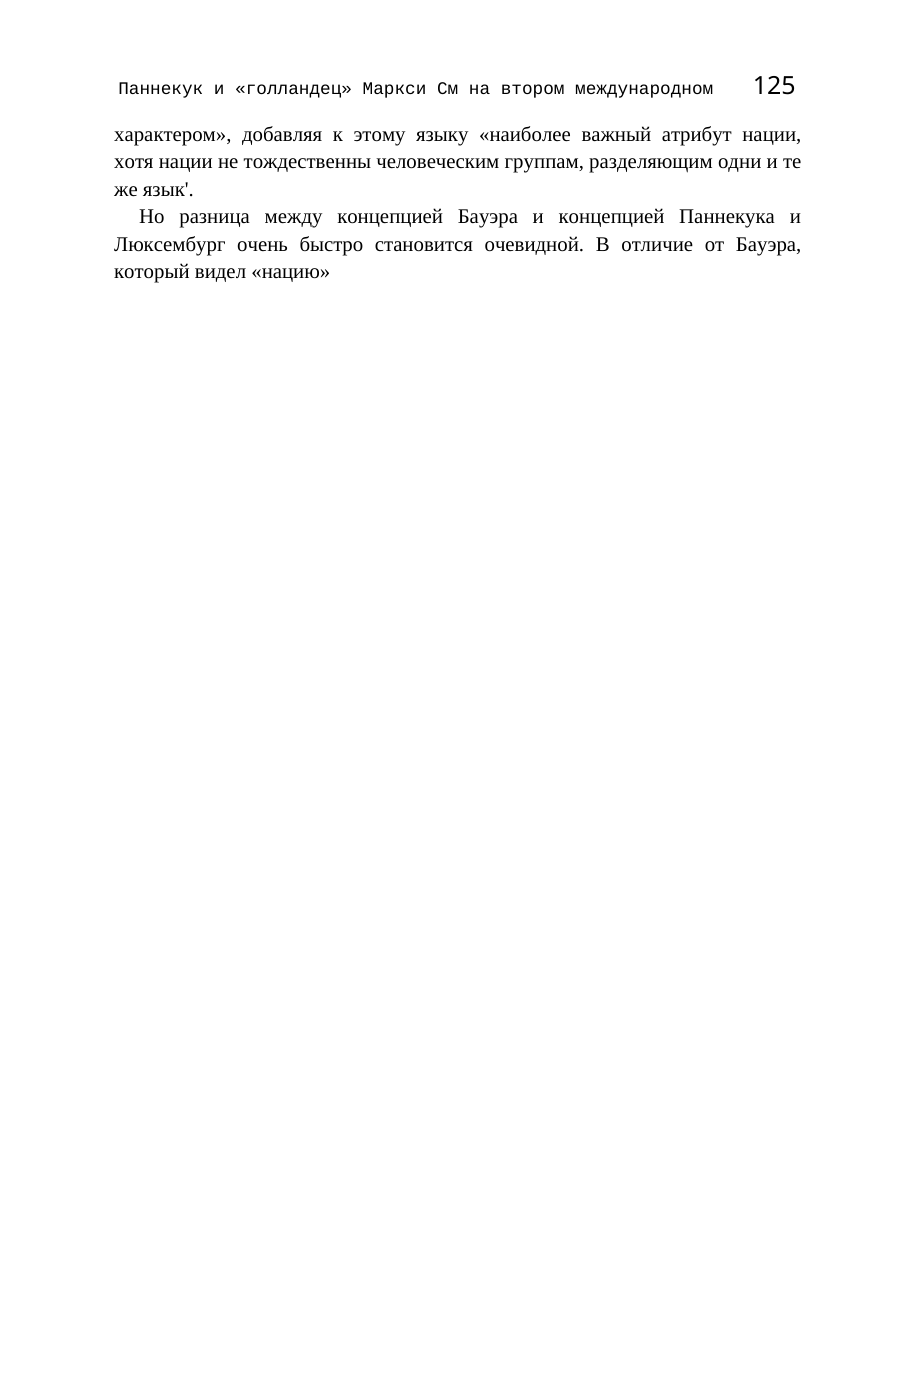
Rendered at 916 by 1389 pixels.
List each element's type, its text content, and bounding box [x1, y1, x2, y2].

text Но разница между концепцией Бауэра и концепцией Паннекука и Люксембург очень быстро становится очевидной. В отличие от Бауэра, который видел «нацию» [114, 204, 802, 283]
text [114, 121, 802, 201]
